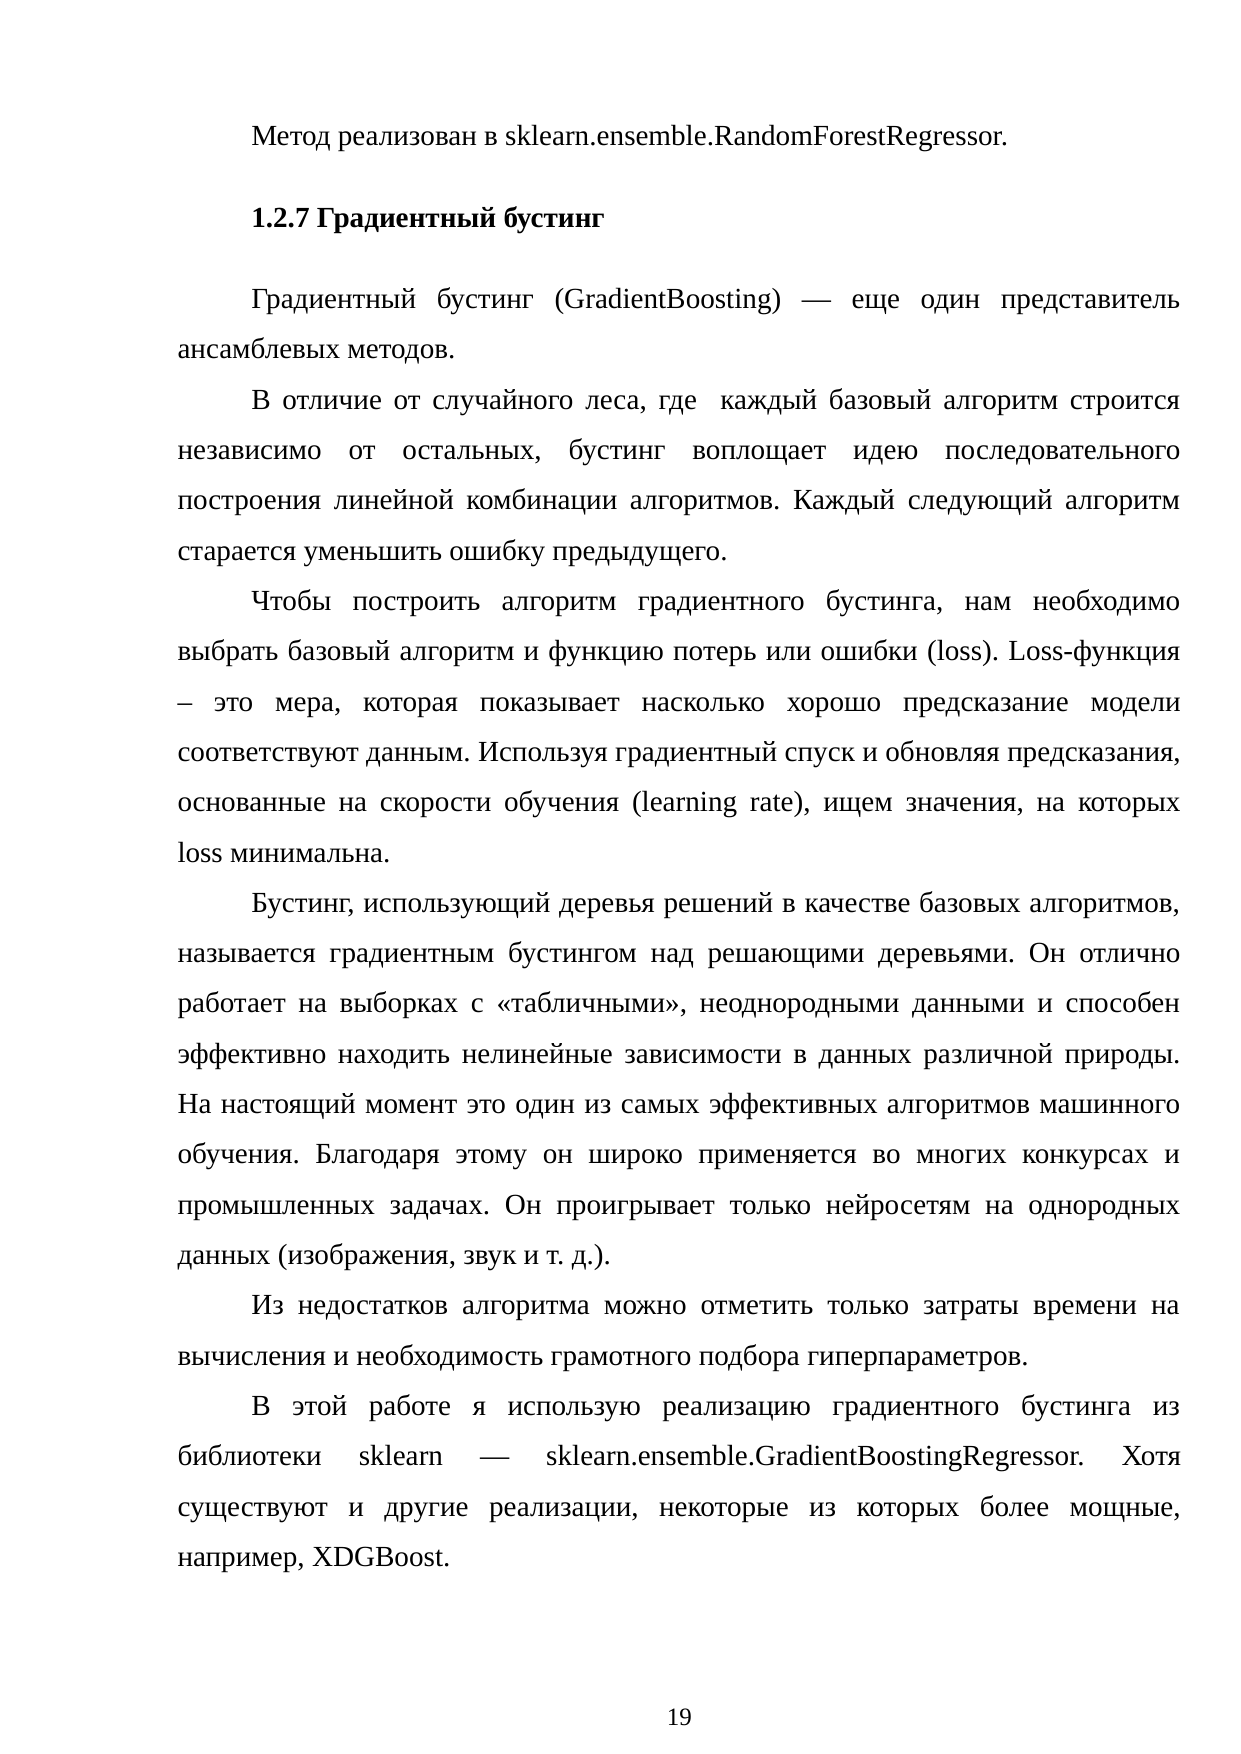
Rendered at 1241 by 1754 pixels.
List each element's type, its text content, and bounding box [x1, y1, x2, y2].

text Из недостатков алгоритма можно отметить только затраты времени на вычисления и необходимость грамотного подбора гиперпараметров. [177, 1287, 1181, 1371]
subtitle 1.2.7 Градиентный бустинг [177, 200, 1181, 233]
text Чтобы построить алгоритм градиентного бустинга, нам необходимо выбрать базовый алгоритм и функцию потерь или ошибки (loss). Loss-функция – это мера, которая показывает насколько хорошо предсказание модели соответствуют данным. Используя градиентный спуск и обновляя предсказания, основанные на скорости обучения (learning rate), ищем значения, на которых loss минимальна. [177, 583, 1181, 868]
text Метод реализован в sklearn.ensemble.RandomForestRegressor. [177, 118, 1181, 152]
text Бустинг, использующий деревья решений в качестве базовых алгоритмов, называется градиентным бустингом над решающими деревьями. Он отлично работает на выборках с «табличными», неоднородными данными и способен эффективно находить нелинейные зависимости в данных различной природы. На настоящий момент это один из самых эффективных алгоритмов машинного обучения. Благодаря этому он широко применяется во многих конкурсах и промышленных задачах. Он проигрывает только нейросетям на однородных данных (изображения, звук и т. д.). [177, 885, 1181, 1271]
text В этой работе я использую реализацию градиентного бустинга из библиотеки sklearn — sklearn.ensemble.GradientBoostingRegressor. Хотя существуют и другие реализации, некоторые из которых более мощные, например, XDGBoost. [177, 1388, 1181, 1573]
text В отличие от случайного леса, где каждый базовый алгоритм строится независимо от остальных, бустинг воплощает идею последовательного построения линейной комбинации алгоритмов. Каждый следующий алгоритм старается уменьшить ошибку предыдущего. [177, 382, 1181, 566]
text Градиентный бустинг (GradientBoosting) — еще один представитель ансамблевых методов. [177, 281, 1181, 365]
